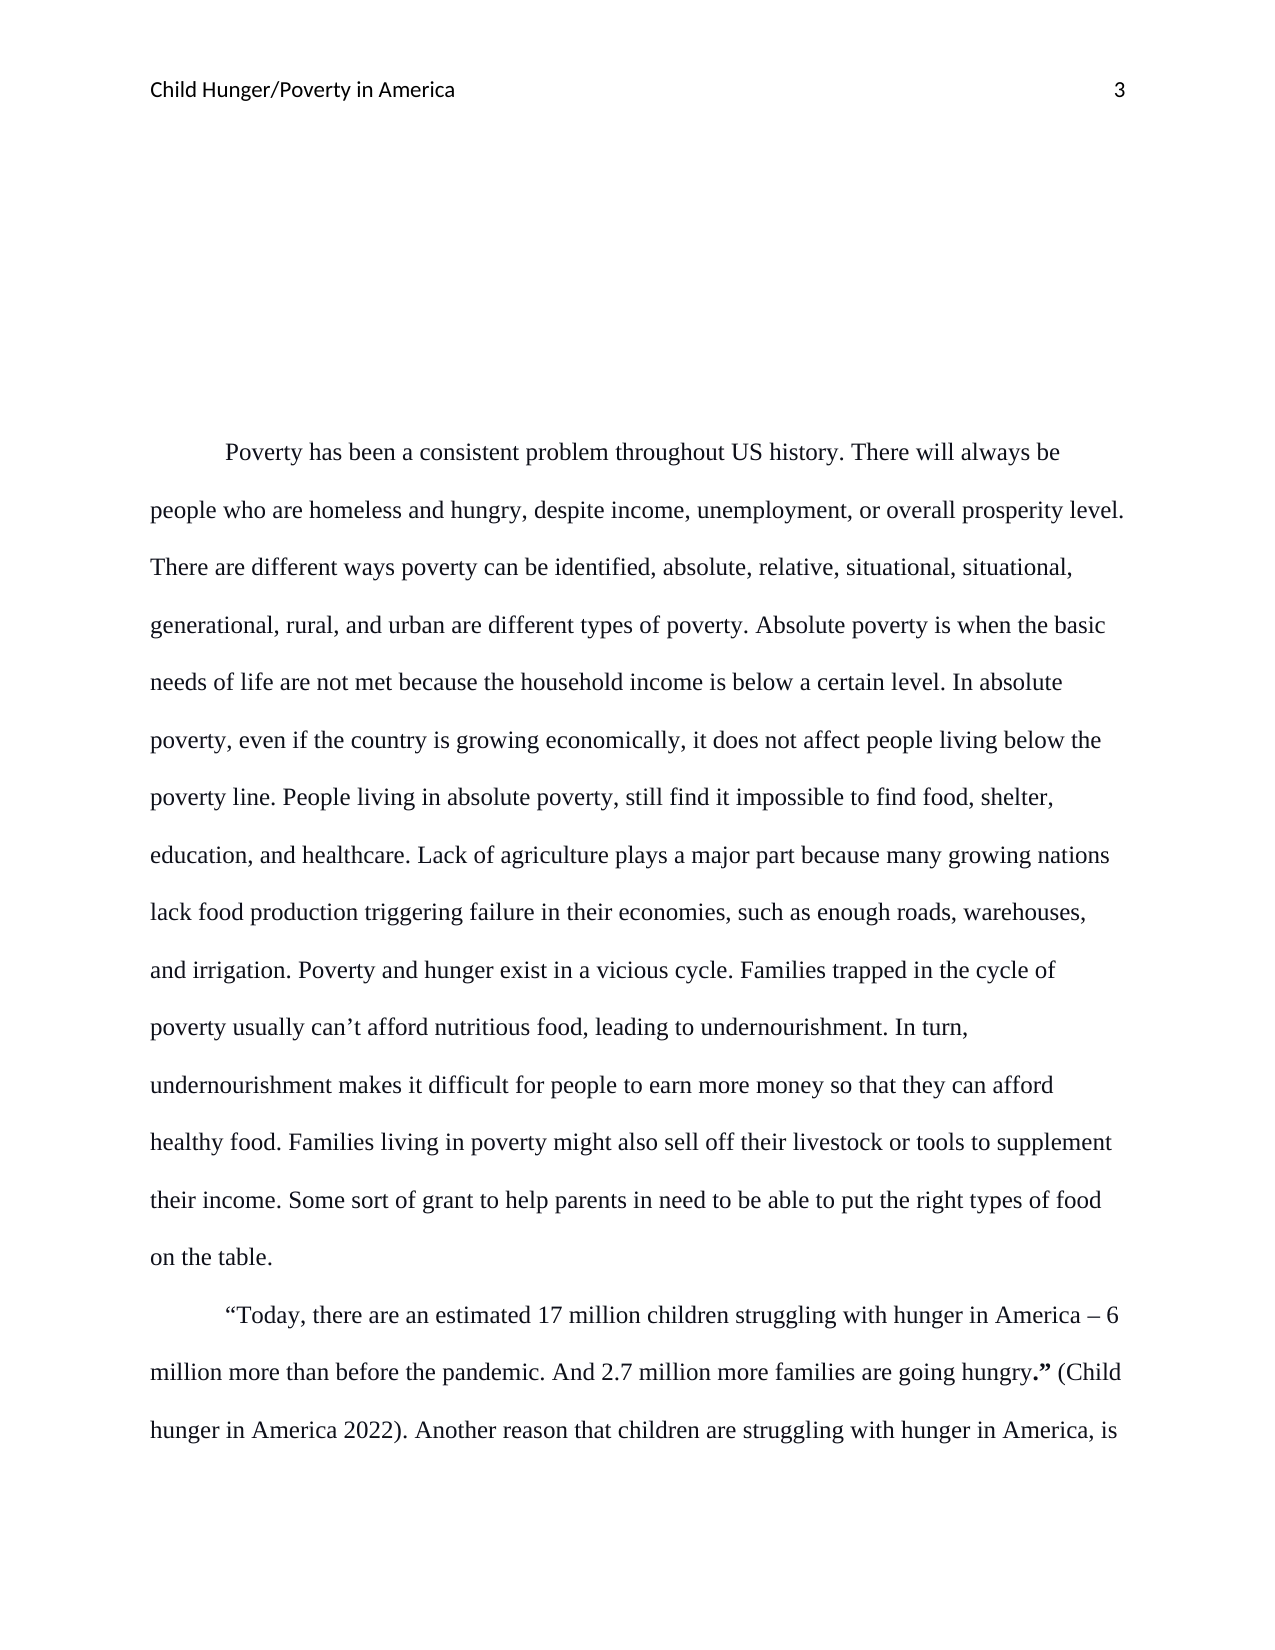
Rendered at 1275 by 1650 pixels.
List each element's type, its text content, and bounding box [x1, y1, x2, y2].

text Poverty has been a consistent problem throughout US history. There will always be people who are homeless and hungry, despite income, unemployment, or overall prosperity level. There are different ways poverty can be identified, absolute, relative, situational, situational, generational, rural, and urban are different types of poverty. Absolute poverty is when the basic needs of life are not met because the household income is below a certain level. In absolute poverty, even if the country is growing economically, it does not affect people living below the poverty line. People living in absolute poverty, still find it impossible to find food, shelter, education, and healthcare. Lack of agriculture plays a major part because many growing nations lack food production triggering failure in their economies, such as enough roads, warehouses, and irrigation. Poverty and hunger exist in a vicious cycle. Families trapped in the cycle of poverty usually can’t afford nutritious food, leading to undernourishment. In turn, undernourishment makes it difficult for people to earn more money so that they can afford healthy food. Families living in poverty might also sell off their livestock or tools to supplement their income. Some sort of grant to help parents in need to be able to put the right types of food on the table. [150, 437, 1125, 1271]
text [150, 1300, 1125, 1444]
